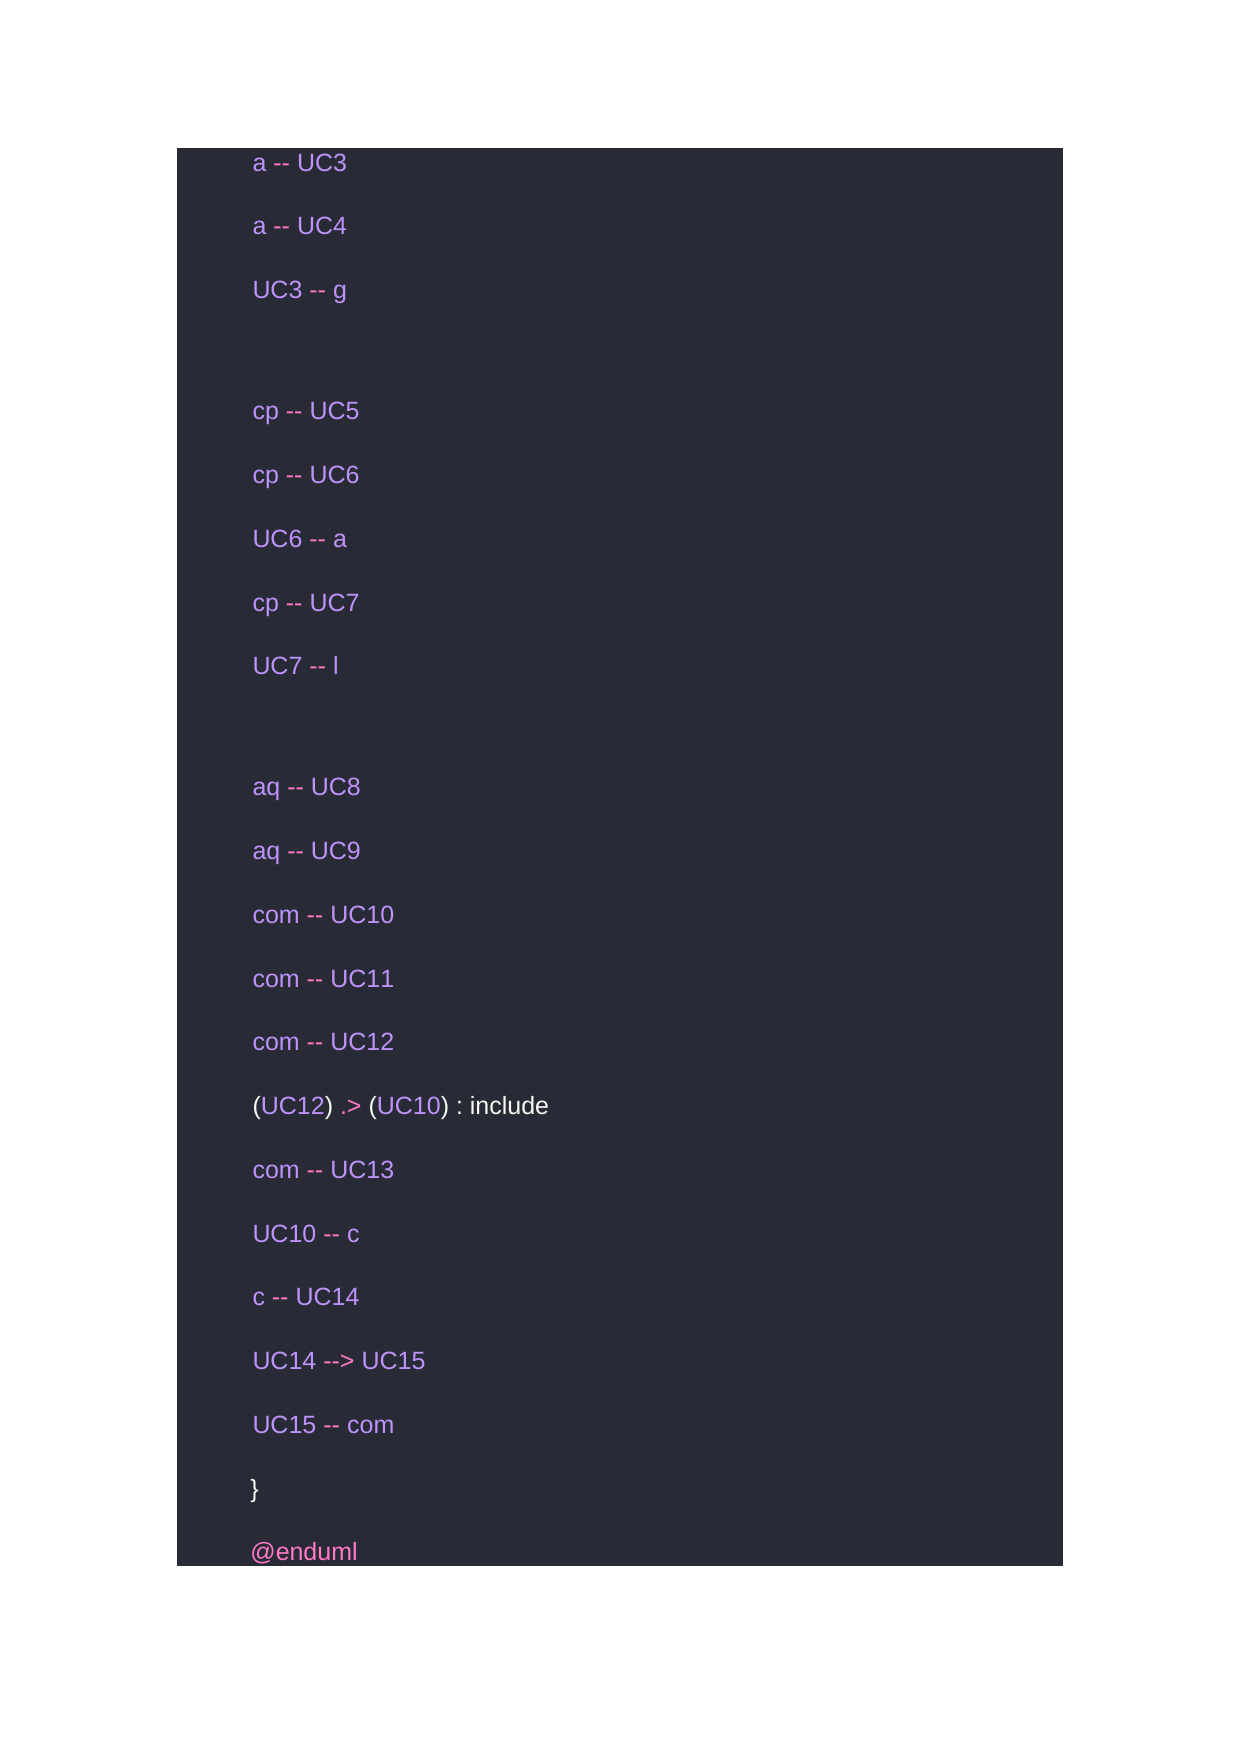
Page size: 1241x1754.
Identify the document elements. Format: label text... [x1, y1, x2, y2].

text UC10 -- c [177, 1219, 1063, 1247]
text cp -- UC5 [177, 396, 1063, 425]
text aq -- UC9 [177, 836, 1063, 865]
text UC15 -- com [177, 1410, 1063, 1439]
text UC7 -- l [177, 651, 1063, 680]
text @enduml [177, 1537, 1063, 1566]
text com -- UC11 [177, 964, 1063, 992]
text aq -- UC8 [177, 772, 1063, 801]
text UC6 -- a [177, 524, 1063, 552]
text (UC12) .> (UC10) : include [177, 1091, 1063, 1120]
text a -- UC4 [177, 211, 1063, 240]
text c -- UC14 [177, 1282, 1063, 1311]
text } [177, 1474, 1063, 1502]
text a -- UC3 [177, 148, 1063, 176]
text cp -- UC7 [177, 587, 1063, 616]
text UC14 --> UC15 [177, 1346, 1063, 1375]
text UC3 -- g [177, 275, 1063, 304]
text cp -- UC6 [177, 460, 1063, 489]
text com -- UC12 [177, 1027, 1063, 1056]
text com -- UC13 [177, 1155, 1063, 1184]
text com -- UC10 [177, 900, 1063, 929]
